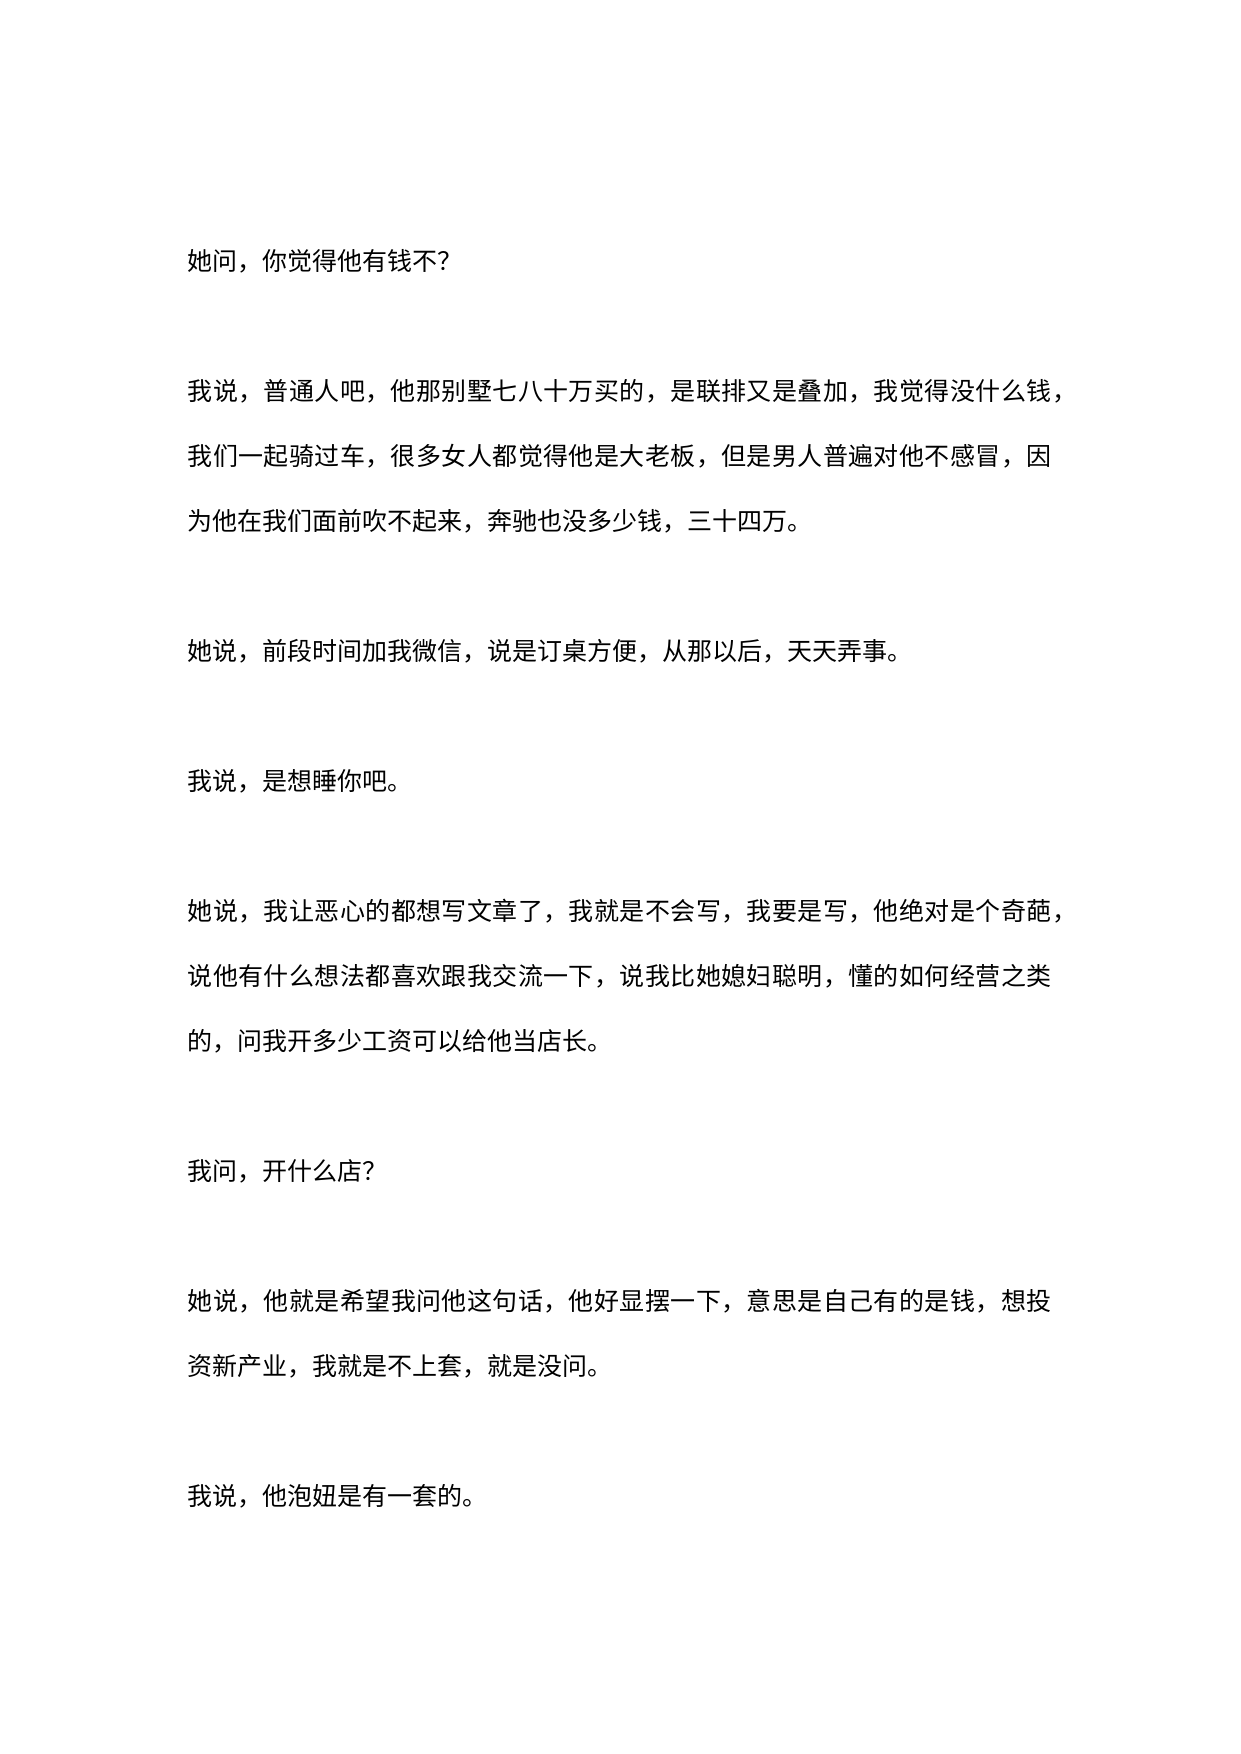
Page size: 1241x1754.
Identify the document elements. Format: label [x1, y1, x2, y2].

text [187, 162, 1053, 1527]
